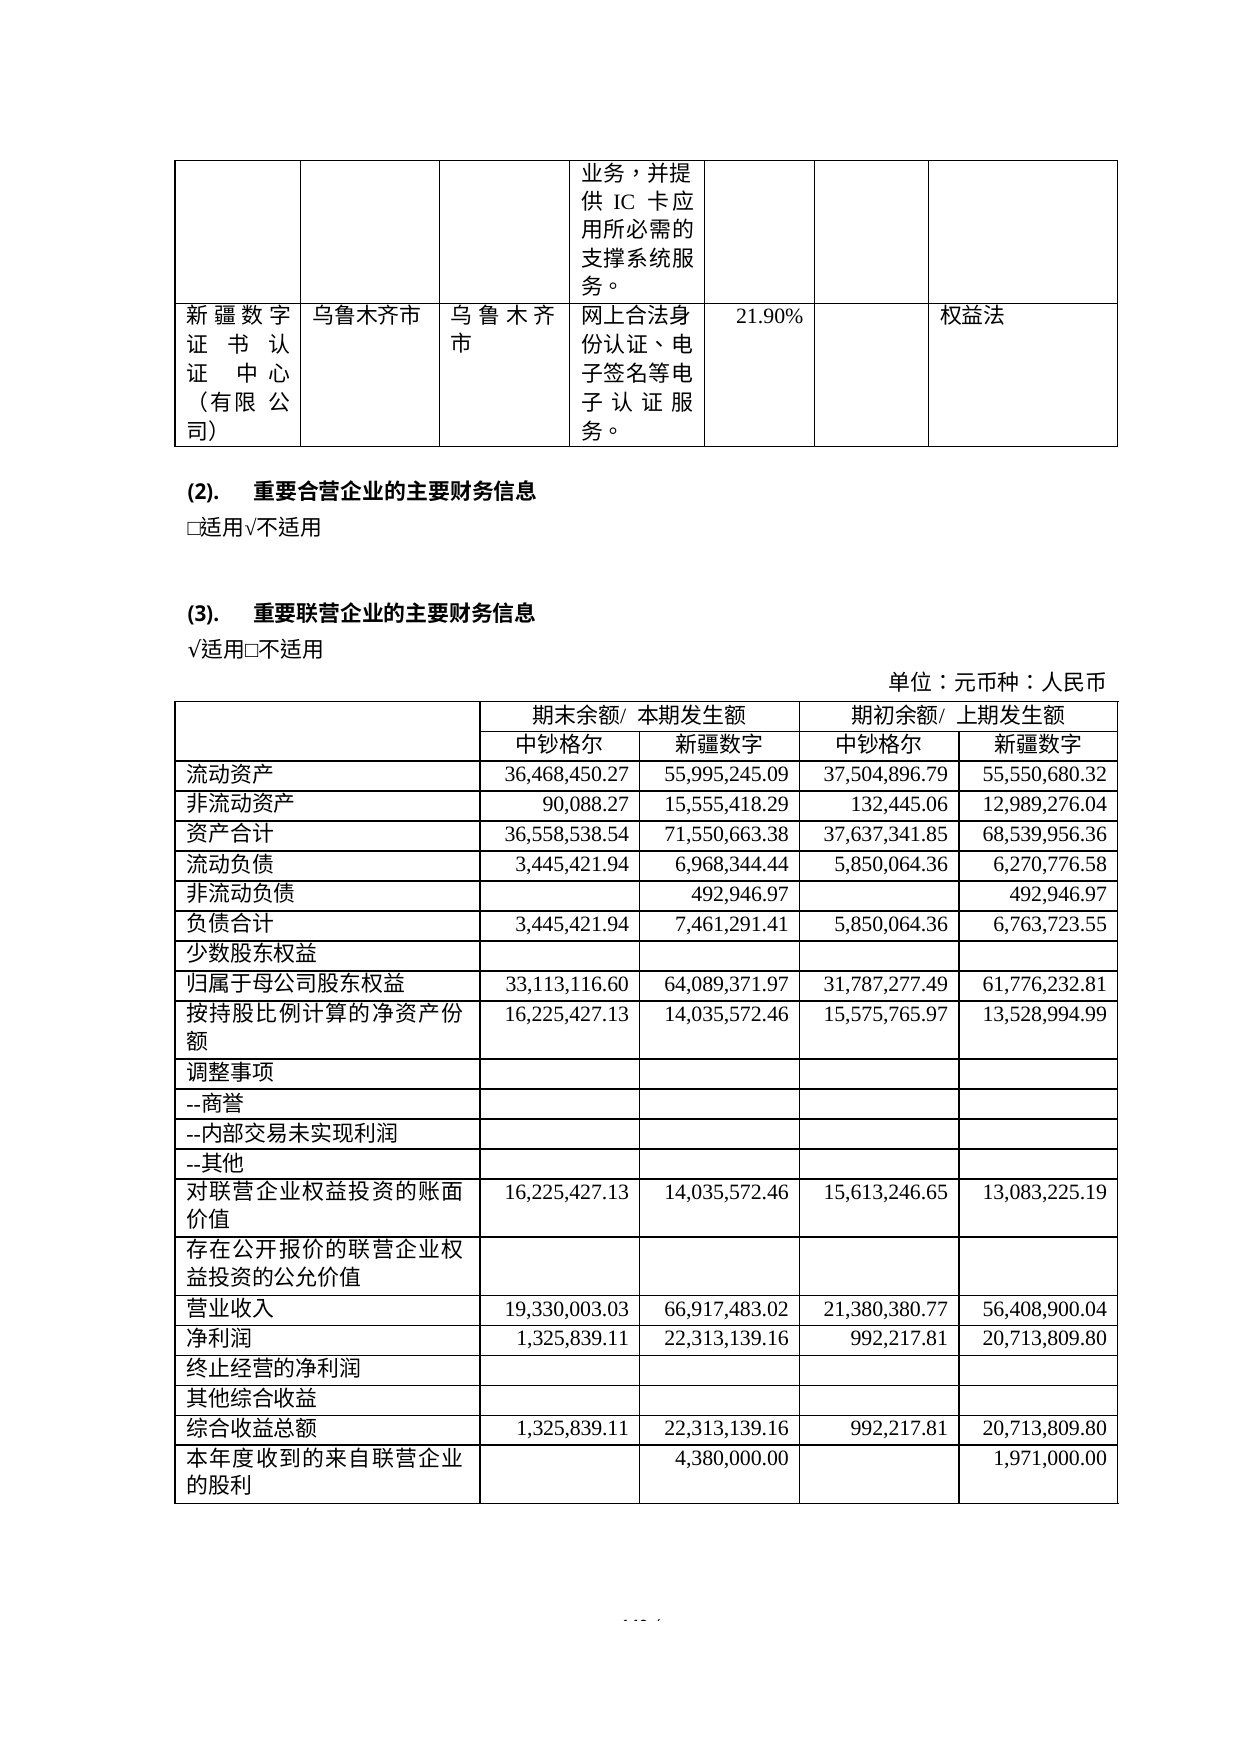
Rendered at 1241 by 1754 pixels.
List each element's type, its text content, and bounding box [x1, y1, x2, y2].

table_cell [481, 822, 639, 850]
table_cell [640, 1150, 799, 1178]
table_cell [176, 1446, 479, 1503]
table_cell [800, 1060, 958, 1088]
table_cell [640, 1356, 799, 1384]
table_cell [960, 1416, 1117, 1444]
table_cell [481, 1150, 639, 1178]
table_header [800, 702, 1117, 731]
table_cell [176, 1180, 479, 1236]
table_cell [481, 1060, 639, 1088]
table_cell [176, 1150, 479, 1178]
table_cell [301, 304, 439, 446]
text √适用□不适用 [187, 634, 540, 663]
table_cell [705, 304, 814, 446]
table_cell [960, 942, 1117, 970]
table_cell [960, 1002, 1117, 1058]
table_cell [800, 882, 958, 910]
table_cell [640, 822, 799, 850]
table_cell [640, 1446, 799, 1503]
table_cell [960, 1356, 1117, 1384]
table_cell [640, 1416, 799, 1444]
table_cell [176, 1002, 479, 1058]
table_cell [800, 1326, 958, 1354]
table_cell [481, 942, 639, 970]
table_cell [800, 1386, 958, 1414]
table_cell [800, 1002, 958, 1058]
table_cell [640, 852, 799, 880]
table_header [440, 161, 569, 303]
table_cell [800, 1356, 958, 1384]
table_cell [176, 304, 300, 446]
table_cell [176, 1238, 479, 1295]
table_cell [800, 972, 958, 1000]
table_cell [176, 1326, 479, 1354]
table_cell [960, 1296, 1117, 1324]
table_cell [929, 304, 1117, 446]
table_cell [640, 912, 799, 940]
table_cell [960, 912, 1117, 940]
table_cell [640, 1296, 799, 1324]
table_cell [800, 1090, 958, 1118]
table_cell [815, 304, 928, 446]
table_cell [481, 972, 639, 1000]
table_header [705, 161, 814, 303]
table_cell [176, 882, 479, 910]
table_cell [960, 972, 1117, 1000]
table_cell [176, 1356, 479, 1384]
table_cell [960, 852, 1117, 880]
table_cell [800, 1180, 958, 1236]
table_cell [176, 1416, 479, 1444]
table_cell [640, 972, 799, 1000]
text □适用√不适用 [187, 512, 875, 541]
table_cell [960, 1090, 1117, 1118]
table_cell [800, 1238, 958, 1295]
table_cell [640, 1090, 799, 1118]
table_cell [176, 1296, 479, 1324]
subtitle (3). 重要联营企业的主要财务信息 [187, 598, 539, 628]
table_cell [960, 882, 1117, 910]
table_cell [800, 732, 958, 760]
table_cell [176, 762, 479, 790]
subtitle (2). 重要合营企业的主要财务信息 [187, 476, 875, 505]
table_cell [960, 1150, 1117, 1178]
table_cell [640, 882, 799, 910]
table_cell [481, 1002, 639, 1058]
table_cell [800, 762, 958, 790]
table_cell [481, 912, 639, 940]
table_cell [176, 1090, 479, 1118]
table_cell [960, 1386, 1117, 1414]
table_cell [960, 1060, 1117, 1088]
text 单位：元币种：人民币 [888, 667, 1132, 697]
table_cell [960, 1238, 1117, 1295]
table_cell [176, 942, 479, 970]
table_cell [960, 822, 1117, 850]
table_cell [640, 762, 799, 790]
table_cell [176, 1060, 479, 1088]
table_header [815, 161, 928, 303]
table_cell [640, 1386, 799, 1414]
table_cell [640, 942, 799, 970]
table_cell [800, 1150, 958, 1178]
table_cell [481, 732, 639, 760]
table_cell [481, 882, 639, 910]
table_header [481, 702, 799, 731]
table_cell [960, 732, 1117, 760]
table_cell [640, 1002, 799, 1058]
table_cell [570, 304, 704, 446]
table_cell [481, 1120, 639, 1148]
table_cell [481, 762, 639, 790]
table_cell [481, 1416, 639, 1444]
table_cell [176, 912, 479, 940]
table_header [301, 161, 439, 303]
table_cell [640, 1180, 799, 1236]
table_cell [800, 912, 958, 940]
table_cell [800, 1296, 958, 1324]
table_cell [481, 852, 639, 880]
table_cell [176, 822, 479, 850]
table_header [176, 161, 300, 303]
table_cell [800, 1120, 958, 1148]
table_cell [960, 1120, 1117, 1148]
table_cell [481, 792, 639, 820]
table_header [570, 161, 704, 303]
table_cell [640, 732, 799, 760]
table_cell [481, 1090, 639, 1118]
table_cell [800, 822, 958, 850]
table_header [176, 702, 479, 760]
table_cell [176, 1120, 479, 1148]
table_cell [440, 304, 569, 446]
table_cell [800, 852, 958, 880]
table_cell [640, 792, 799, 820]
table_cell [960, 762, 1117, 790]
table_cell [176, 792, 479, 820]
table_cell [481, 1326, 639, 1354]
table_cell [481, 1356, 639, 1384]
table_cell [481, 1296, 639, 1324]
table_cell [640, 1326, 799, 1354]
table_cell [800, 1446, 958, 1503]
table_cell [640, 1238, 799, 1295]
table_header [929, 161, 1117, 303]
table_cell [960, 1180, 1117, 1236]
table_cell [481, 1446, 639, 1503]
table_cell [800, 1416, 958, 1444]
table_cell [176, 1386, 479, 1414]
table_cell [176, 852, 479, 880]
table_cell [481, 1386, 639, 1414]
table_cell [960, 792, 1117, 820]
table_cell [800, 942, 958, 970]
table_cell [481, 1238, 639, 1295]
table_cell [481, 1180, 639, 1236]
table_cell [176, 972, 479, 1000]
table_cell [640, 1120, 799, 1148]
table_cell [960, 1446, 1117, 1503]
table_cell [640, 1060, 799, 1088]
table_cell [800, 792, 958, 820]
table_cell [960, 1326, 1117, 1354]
